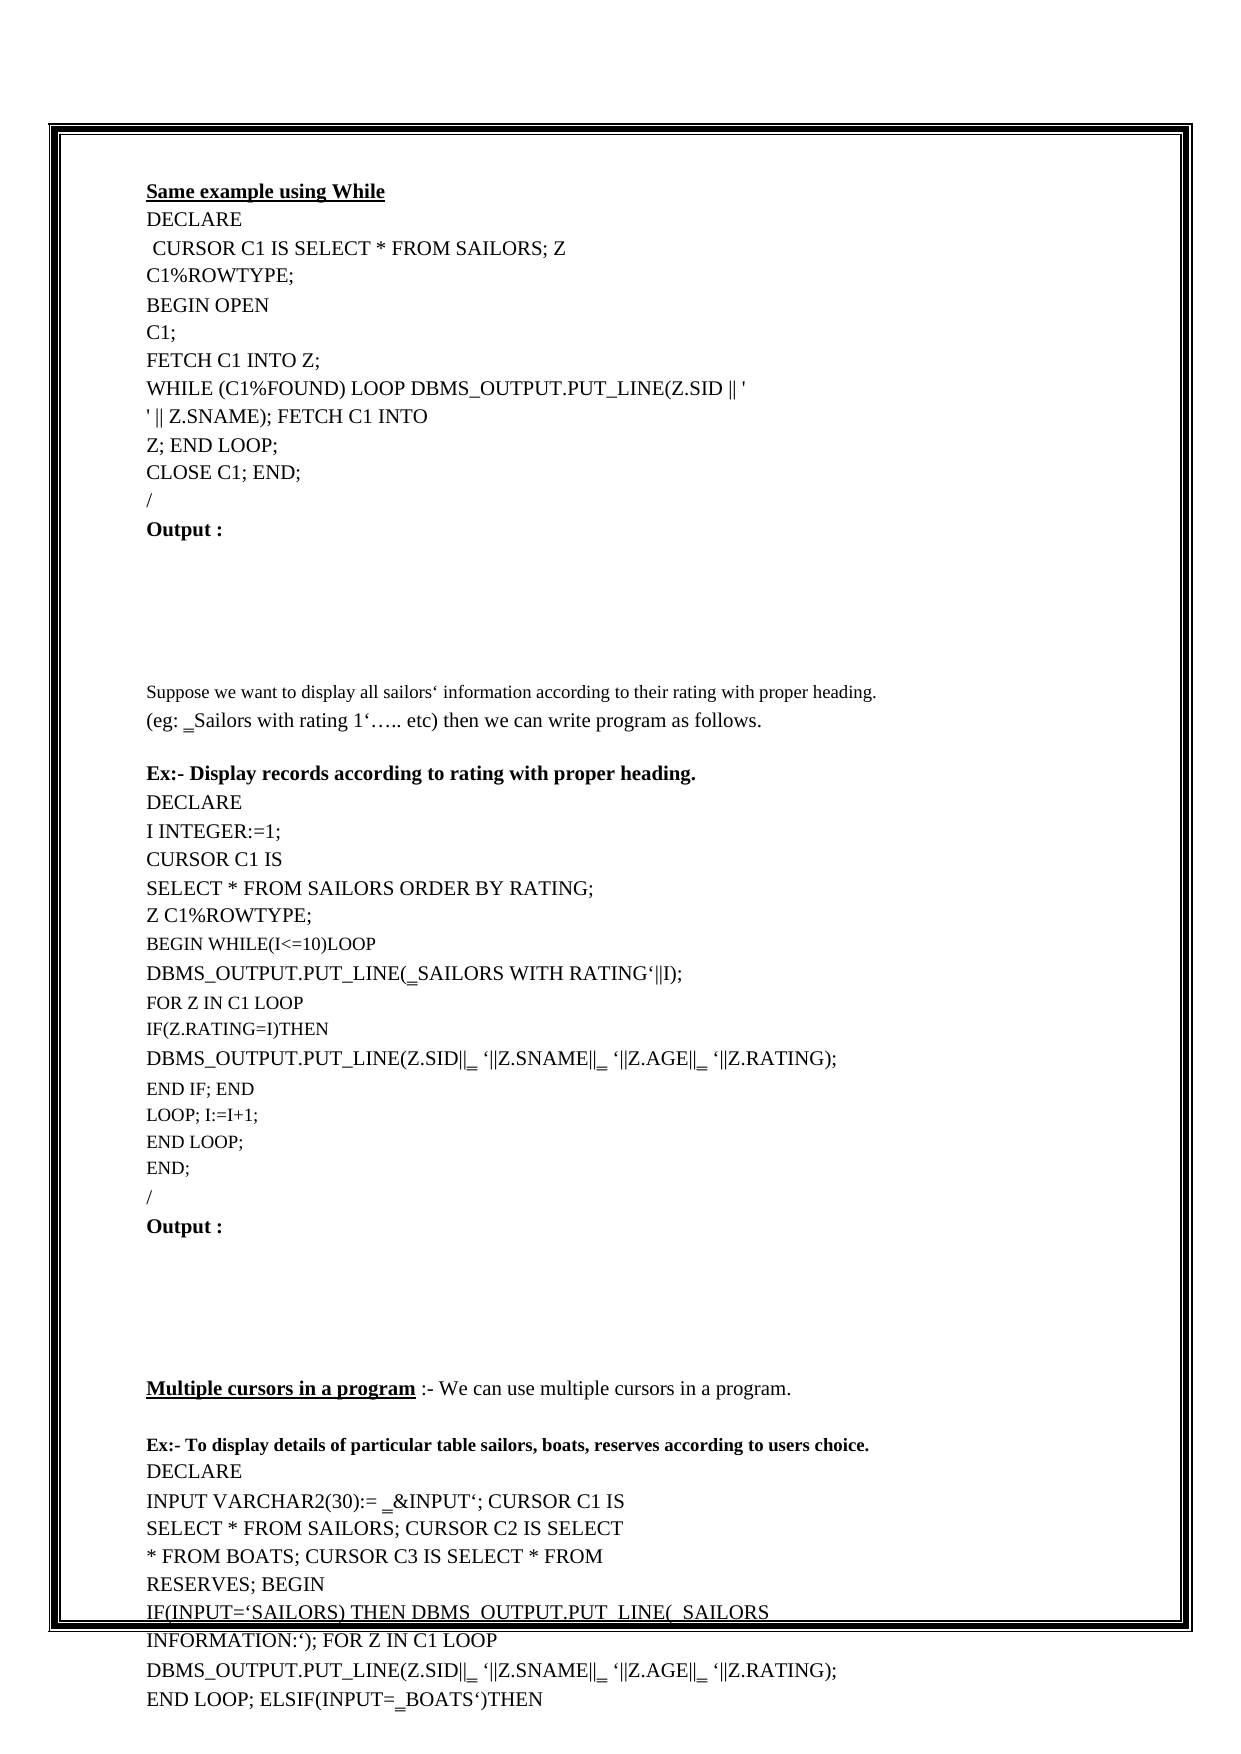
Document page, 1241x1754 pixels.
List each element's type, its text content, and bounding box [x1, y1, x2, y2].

text / [146, 488, 1138, 512]
text DBMS_OUTPUT.PUT_LINE(‗SAILORS WITH RATING‘||I); [146, 959, 1138, 986]
text Z; END LOOP; CLOSE C1; END; [146, 433, 317, 484]
text Ex:- To display details of particular table sailors, boats, reserves according to users choice. [146, 1434, 1138, 1456]
text / [146, 1183, 1138, 1210]
text DECLARE [146, 1459, 1138, 1483]
subtitle Output : [146, 517, 1138, 541]
text I INTEGER:=1; CURSOR C1 IS [146, 819, 351, 871]
text CURSOR C1 IS SELECT * FROM SAILORS; Z C1%ROWTYPE; [146, 236, 621, 287]
text END LOOP; END; [146, 1131, 291, 1178]
text DBMS_OUTPUT.PUT_LINE(Z.SID||‗ ‘||Z.SNAME||‗ ‘||Z.AGE||‗ ‘||Z.RATING); [146, 1044, 1138, 1071]
text BEGIN OPEN C1; [146, 293, 278, 344]
text Same example using While [146, 179, 1138, 203]
text IF(INPUT=‘SAILORS) THEN DBMS_OUTPUT.PUT_LINE(‗SAILORS INFORMATION:‘); FOR Z IN C1 LOOP [146, 1600, 806, 1652]
text Multiple cursors in a program :- We can use multiple cursors in a program. [146, 1376, 1138, 1400]
text (eg: ‗Sailors with rating 1‘….. etc) then we can write program as follows. [146, 707, 1138, 732]
text DECLARE [146, 207, 1138, 231]
text DECLARE [146, 790, 1138, 814]
text END LOOP; ELSIF(INPUT=‗BOATS‘)THEN [146, 1687, 549, 1711]
text INPUT VARCHAR2(30):= ‗&INPUT‘; CURSOR C1 IS SELECT * FROM SAILORS; CURSOR C2 IS SELECT * FROM BOATS; CURSOR C3 IS SELECT * FROM RESERVES; BEGIN [146, 1488, 630, 1596]
text WHILE (C1%FOUND) LOOP DBMS_OUTPUT.PUT_LINE(Z.SID || ' ' || Z.SNAME); FETCH C1 INTO [146, 376, 749, 428]
text FETCH C1 INTO Z; [146, 348, 1138, 372]
subtitle Ex:- Display records according to rating with proper heading. [146, 761, 1138, 785]
subtitle Output : [146, 1214, 1138, 1238]
text Suppose we want to display all sailors‘ information according to their rating with proper heading. [146, 681, 1138, 703]
text SELECT * FROM SAILORS ORDER BY RATING; Z C1%ROWTYPE; [146, 876, 602, 927]
text BEGIN WHILE(I<=10)LOOP [146, 933, 410, 954]
text FOR Z IN C1 LOOP IF(Z.RATING=I)THEN [146, 992, 462, 1039]
text END IF; END LOOP; I:=I+1; [146, 1078, 271, 1125]
text DBMS_OUTPUT.PUT_LINE(Z.SID||‗ ‘||Z.SNAME||‗ ‘||Z.AGE||‗ ‘||Z.RATING); [146, 1655, 1138, 1683]
